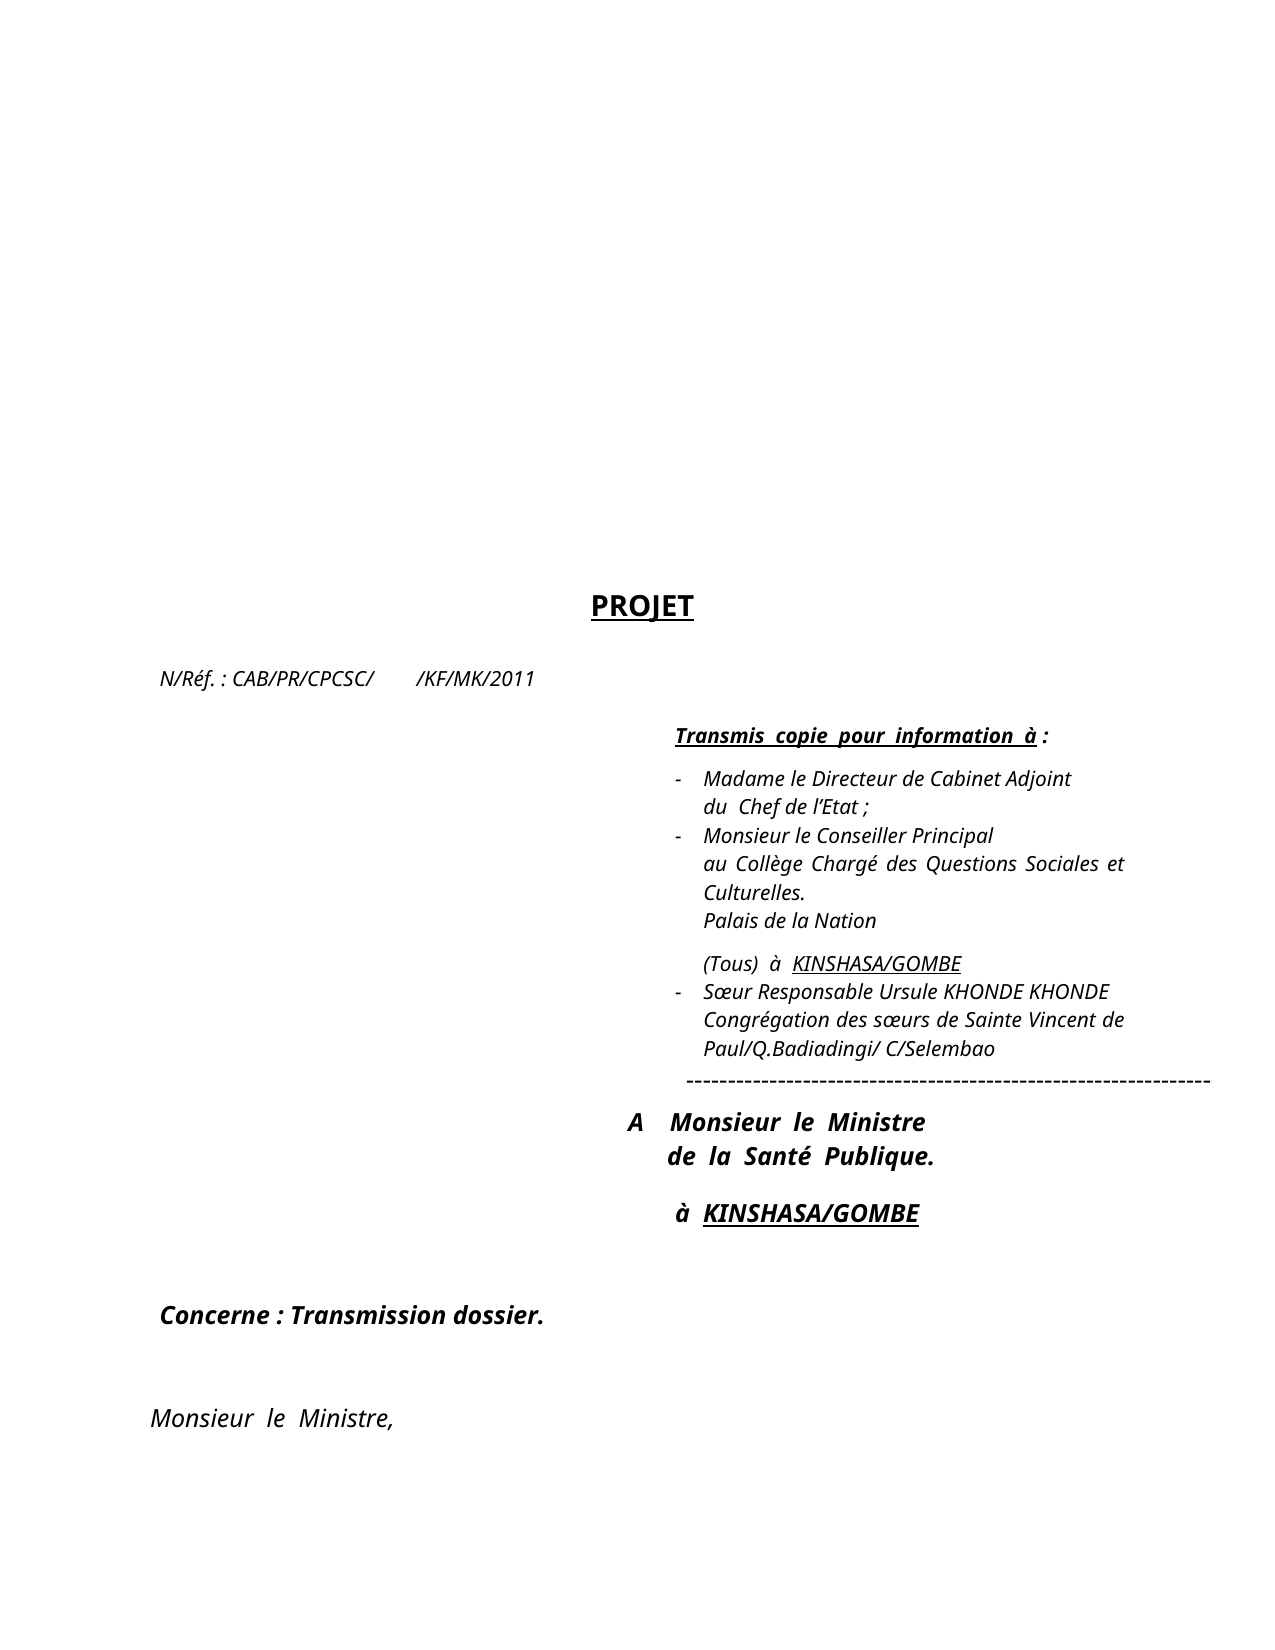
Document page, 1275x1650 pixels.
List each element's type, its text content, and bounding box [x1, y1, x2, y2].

list Transmis copie pour information à : [159, 721, 1125, 750]
list Madame le Directeur de Cabinet Adjoint [675, 764, 1125, 792]
list Palais de la Nation [703, 906, 1125, 934]
list (Tous) à KINSHASA/GOMBE [703, 949, 1125, 977]
text Monsieur le Ministre, [150, 1400, 1125, 1434]
list Sœur Responsable Ursule KHONDE KHONDE [675, 977, 1125, 1006]
list Congrégation des sœurs de Sainte Vincent de Paul/Q.Badiadingi/ C/Selembao [703, 1006, 1125, 1062]
list du Chef de l’Etat ; [703, 792, 1125, 821]
list Concerne : Transmission dossier. [159, 1298, 1125, 1332]
list à KINSHASA/GOMBE [675, 1196, 1125, 1230]
list au Collège Chargé des Questions Sociales et Culturelles. [703, 849, 1125, 906]
list Monsieur le Conseiller Principal [675, 821, 1125, 849]
list A Monsieur le Ministre [628, 1105, 1125, 1139]
list de la Santé Publique. [628, 1139, 1125, 1173]
list PROJET [159, 585, 1125, 625]
list N/Réf. : CAB/PR/CPCSC/ /KF/MK/2011 [159, 664, 1125, 693]
